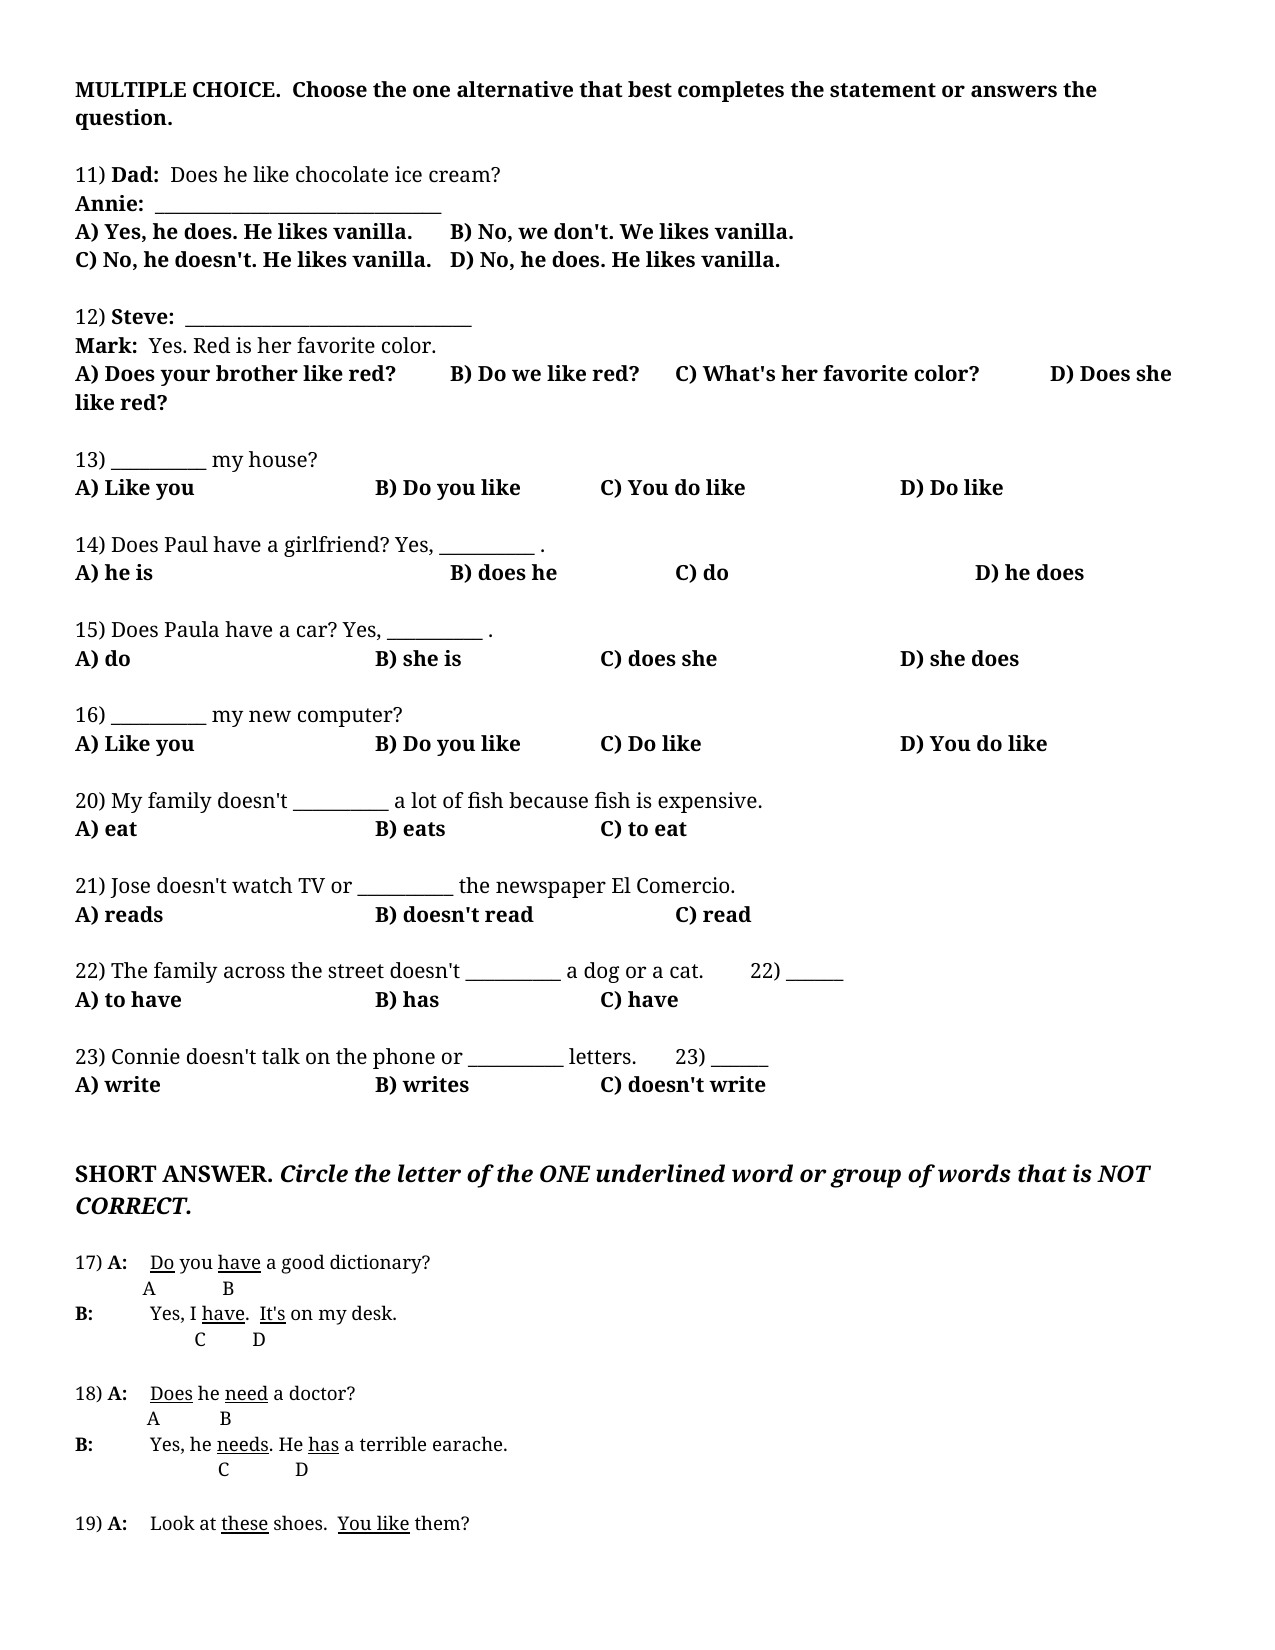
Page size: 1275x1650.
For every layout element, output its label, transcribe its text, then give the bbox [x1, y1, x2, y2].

text 11) Dad: Does he like chocolate ice cream? [75, 160, 1200, 189]
text C D [75, 1326, 1200, 1351]
text B: Yes, I have. It's on my desk. [75, 1300, 1200, 1326]
text A) Does your brother like red? B) Do we like red? C) What's her favorite color? D) Does she like red? [75, 359, 1200, 416]
text A B [75, 1275, 1200, 1300]
text A) Like you B) Do you like C) Do like D) You do like [75, 729, 1200, 757]
text A) to have B) has C) have [75, 985, 1200, 1013]
text A) eat B) eats C) to eat [75, 814, 1200, 843]
text 21) Jose doesn't watch TV or __________ the newspaper El Comercio. [75, 871, 1200, 900]
text 15) Does Paula have a car? Yes, __________ . [75, 615, 1200, 644]
text 18) A: Does he need a doctor? [75, 1380, 1200, 1405]
text A) reads B) doesn't read C) read [75, 900, 1200, 928]
text B: Yes, he needs. He has a terrible earache. [75, 1431, 1200, 1456]
text 19) A: Look at these shoes. You like them? [75, 1510, 1200, 1536]
text Annie: ______________________________ [75, 189, 1200, 217]
text C D [75, 1456, 1200, 1482]
text 23) Connie doesn't talk on the phone or __________ letters. 23) ______ [75, 1042, 1200, 1070]
text 17) A: Do you have a good dictionary? [75, 1249, 1200, 1275]
text A) Yes, he does. He likes vanilla. B) No, we don't. We likes vanilla. [75, 217, 1200, 246]
text A) Like you B) Do you like C) You do like D) Do like [75, 473, 1200, 502]
text 16) __________ my new computer? [75, 701, 1200, 729]
text 20) My family doesn't __________ a lot of fish because fish is expensive. [75, 786, 1200, 814]
text 12) Steve: ______________________________ [75, 302, 1200, 331]
text 14) Does Paul have a girlfriend? Yes, __________ . [75, 530, 1200, 558]
text 22) The family across the street doesn't __________ a dog or a cat. 22) ______ [75, 957, 1200, 985]
text A) he is B) does he C) do D) he does [75, 558, 1200, 587]
text 13) __________ my house? [75, 445, 1200, 473]
text A B [75, 1405, 1200, 1431]
text C) No, he doesn't. He likes vanilla. D) No, he does. He likes vanilla. [75, 246, 1200, 274]
text A) write B) writes C) doesn't write [75, 1070, 1200, 1099]
text Mark: Yes. Red is her favorite color. [75, 331, 1200, 359]
text MULTIPLE CHOICE. Choose the one alternative that best completes the statement or answers the question. [75, 75, 1200, 132]
text A) do B) she is C) does she D) she does [75, 644, 1200, 672]
text SHORT ANSWER. Circle the letter of the ONE underlined word or group of words that is NOT CORRECT. [75, 1158, 1200, 1221]
